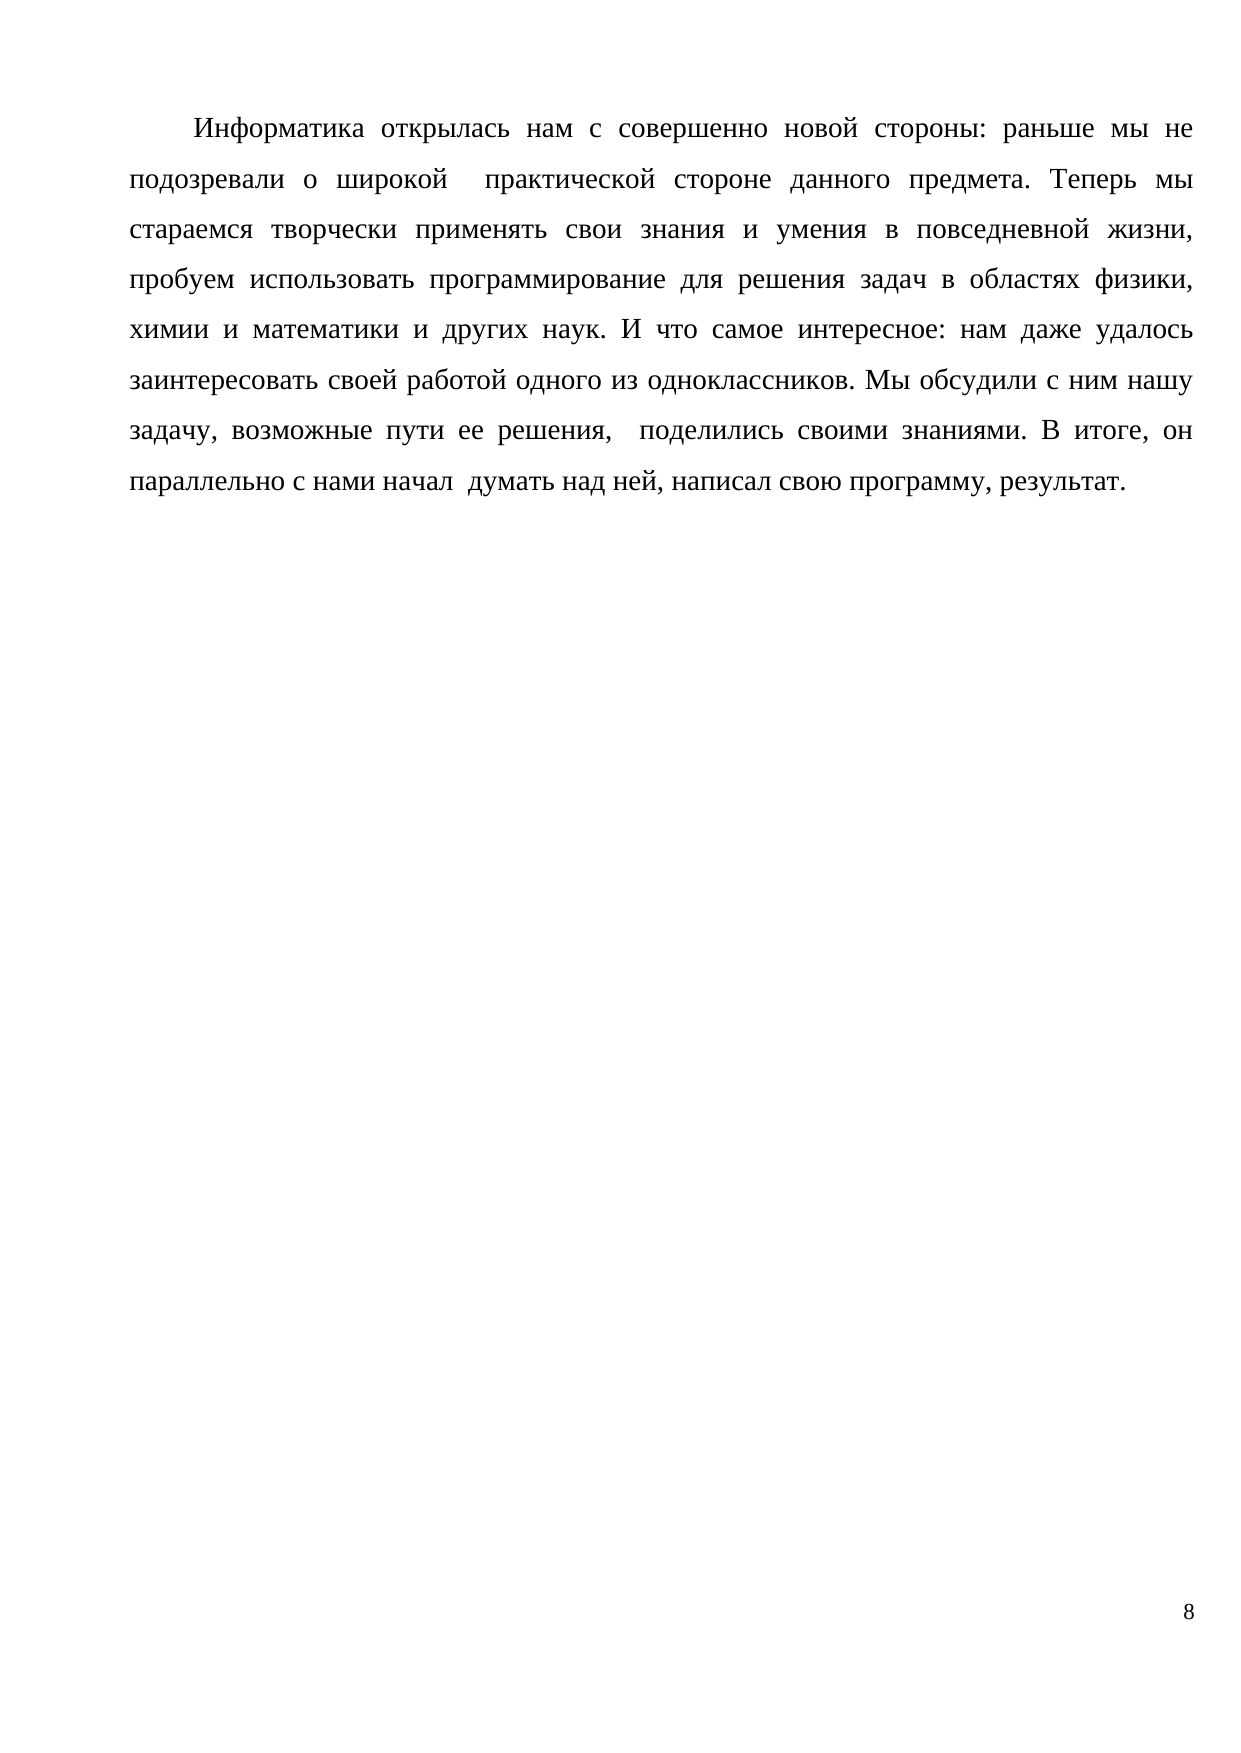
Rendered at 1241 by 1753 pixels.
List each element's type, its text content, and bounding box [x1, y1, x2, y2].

text Информатика открылась нам с совершенно новой стороны: раньше мы не подозревали о широкой практической стороне данного предмета. Теперь мы стараемся творчески применять свои знания и умения в повседневной жизни, пробуем использовать программирование для решения задач в областях физики, химии и математики и других наук. И что самое интересное: нам даже удалось заинтересовать своей работой одного из одноклассников. Мы обсудили с ним нашу задачу, возможные пути ее решения, поделились своими знаниями. В итоге, он параллельно с нами начал думать над ней, написал свою программу, результат. [129, 110, 1194, 496]
